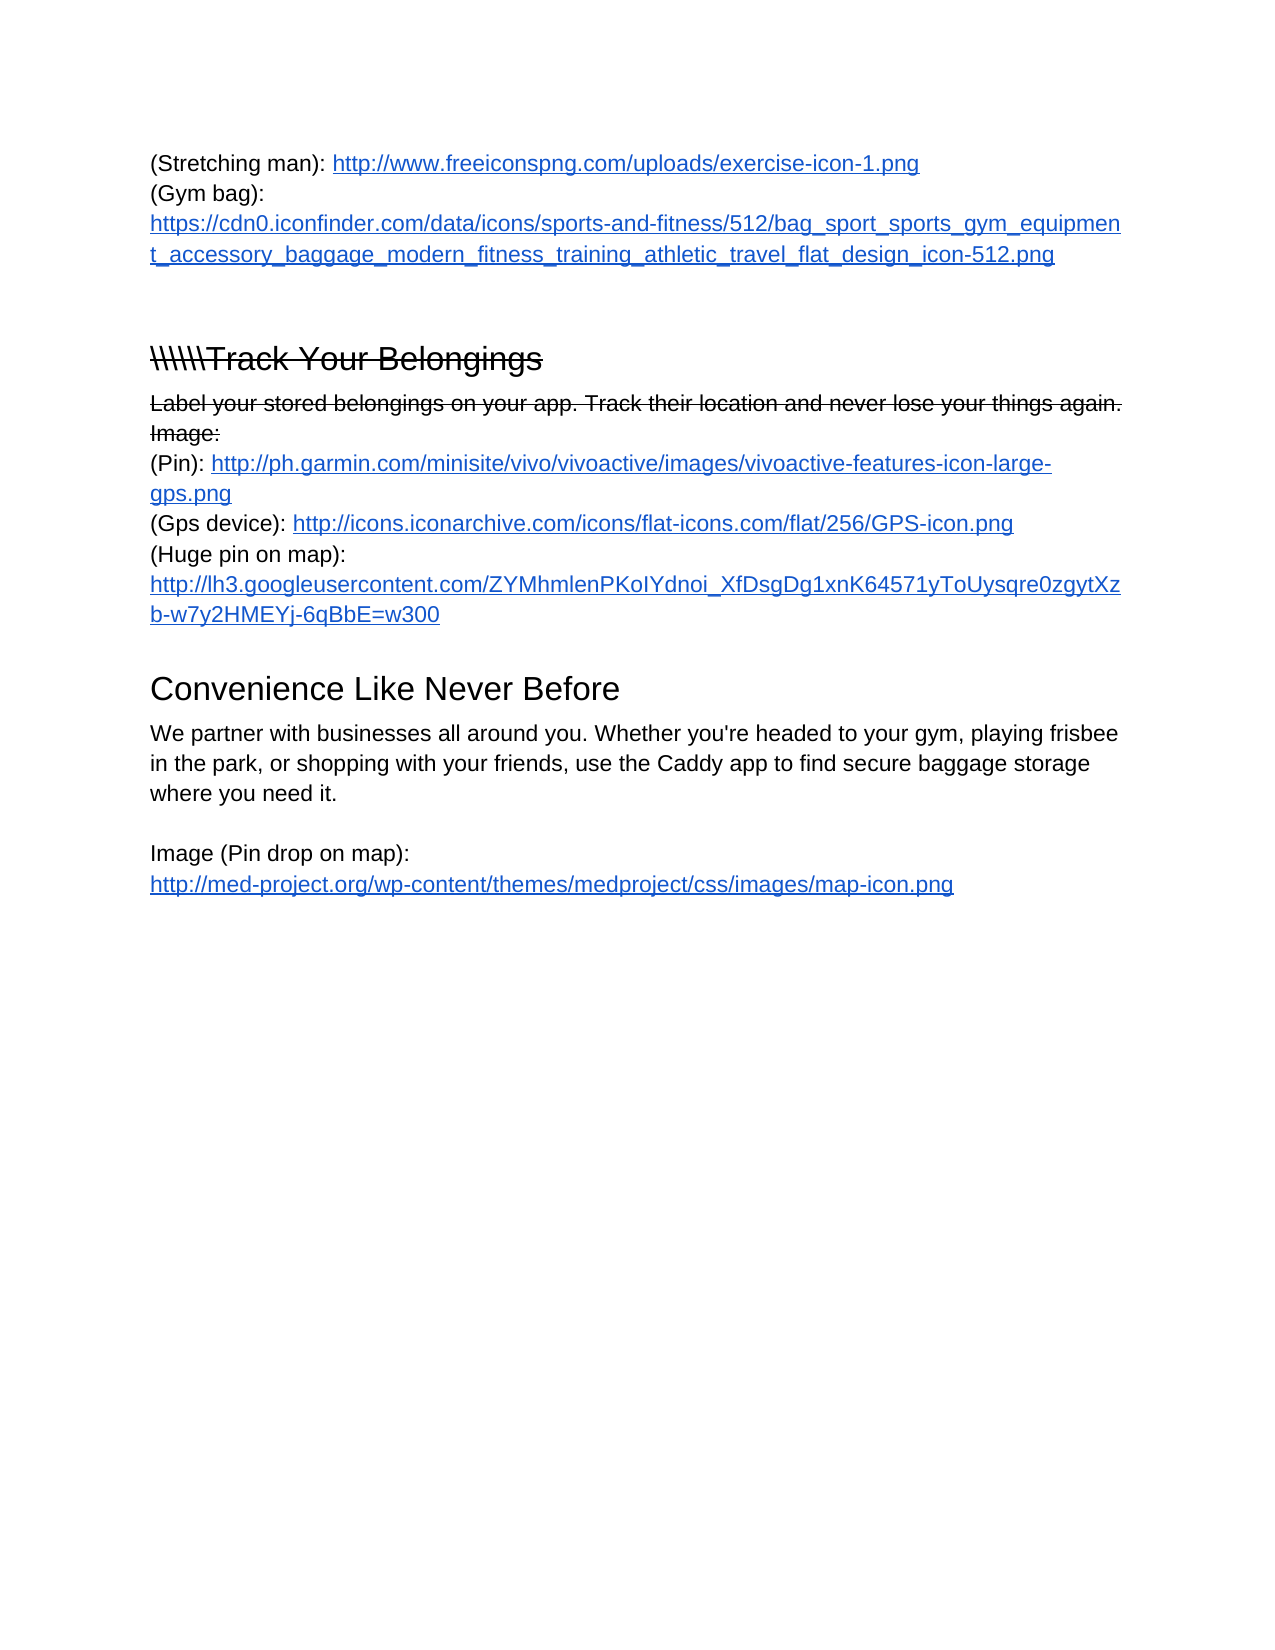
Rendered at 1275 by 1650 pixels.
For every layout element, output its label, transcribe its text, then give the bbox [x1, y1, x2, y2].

text (Gps device): http://icons.iconarchive.com/icons/flat-icons.com/flat/256/GPS-icon.png [150, 510, 1125, 537]
subtitle \\\\\\Track Your Belongings [150, 338, 1125, 377]
text (Huge pin on map): http://lh3.googleusercontent.com/ZYMhmlenPKoIYdnoi_XfDsgDg1xnK64571yToUysqre0zgytXzb-w7y2HMEYj-6qBbE=w300 [150, 541, 1125, 627]
text Image (Pin drop on map): http://med-project.org/wp-content/themes/medproject/css/images/map-icon.png [150, 840, 1125, 897]
text We partner with businesses all around you. Whether you're headed to your gym, playing frisbee in the park, or shopping with your friends, use the Caddy app to find secure baggage storage where you need it. [150, 719, 1125, 806]
text (Pin): http://ph.garmin.com/minisite/vivo/vivoactive/images/vivoactive-features-icon-large-gps.png [150, 450, 1125, 506]
text Label your stored belongings on your app. Track their location and never lose your things again. [150, 389, 1125, 416]
subtitle Convenience Like Never Before [150, 669, 1125, 707]
text (Gym bag): https://cdn0.iconfinder.com/data/icons/sports-and-fitness/512/bag_sport_sports_gym_equipment_accessory_baggage_modern_fitness_training_athletic_travel_flat_design_icon-512.png [150, 180, 1125, 267]
text Image: [150, 420, 1125, 446]
text (Stretching man): http://www.freeiconspng.com/uploads/exercise-icon-1.png [150, 150, 1125, 176]
